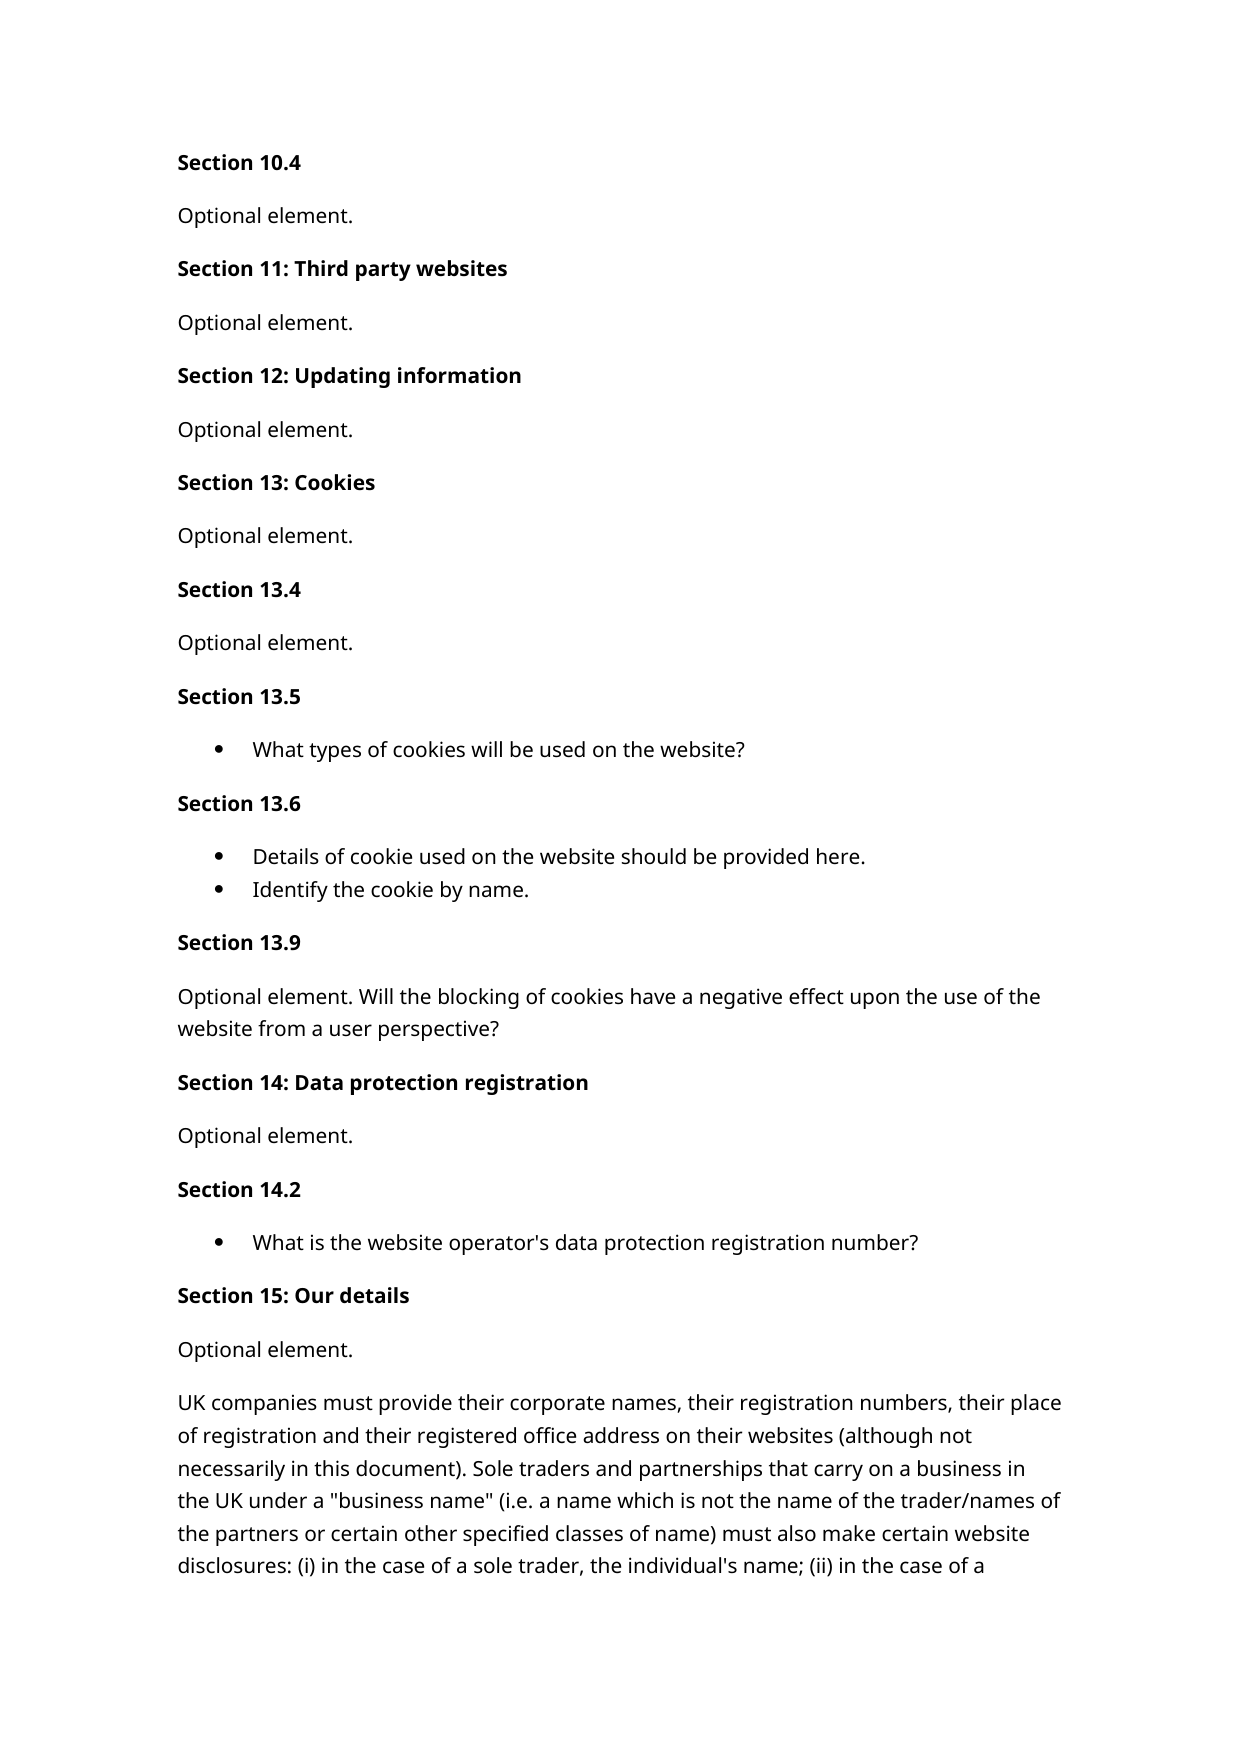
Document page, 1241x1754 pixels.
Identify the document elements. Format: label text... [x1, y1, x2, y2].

text Section 13.9 [177, 928, 1063, 957]
text Section 13.4 [177, 575, 1063, 603]
text Optional element. [177, 1335, 1063, 1363]
list Details of cookie used on the website should be provided here. [215, 842, 1063, 871]
text Optional element. [177, 415, 1063, 443]
text Optional element. Will the blocking of cookies have a negative effect upon the use of the website from a user perspective? [177, 982, 1063, 1043]
text Section 14.2 [177, 1175, 1063, 1203]
text Section 13.6 [177, 789, 1063, 817]
text Section 11: Third party websites [177, 254, 1063, 283]
text Section 12: Updating information [177, 361, 1063, 390]
text Optional element. [177, 308, 1063, 336]
text Section 13.5 [177, 682, 1063, 710]
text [177, 1388, 1063, 1580]
text Section 15: Our details [177, 1282, 1063, 1310]
text Optional element. [177, 1121, 1063, 1150]
text Section 14: Data protection registration [177, 1068, 1063, 1096]
text Optional element. [177, 628, 1063, 657]
text Section 10.4 [177, 148, 1063, 176]
list What is the website operator's data protection registration number? [215, 1228, 1063, 1257]
text Optional element. [177, 201, 1063, 229]
list Identify the cookie by name. [215, 875, 1063, 903]
text Optional element. [177, 522, 1063, 550]
text Section 13: Cookies [177, 468, 1063, 497]
list What types of cookies will be used on the website? [215, 735, 1063, 764]
